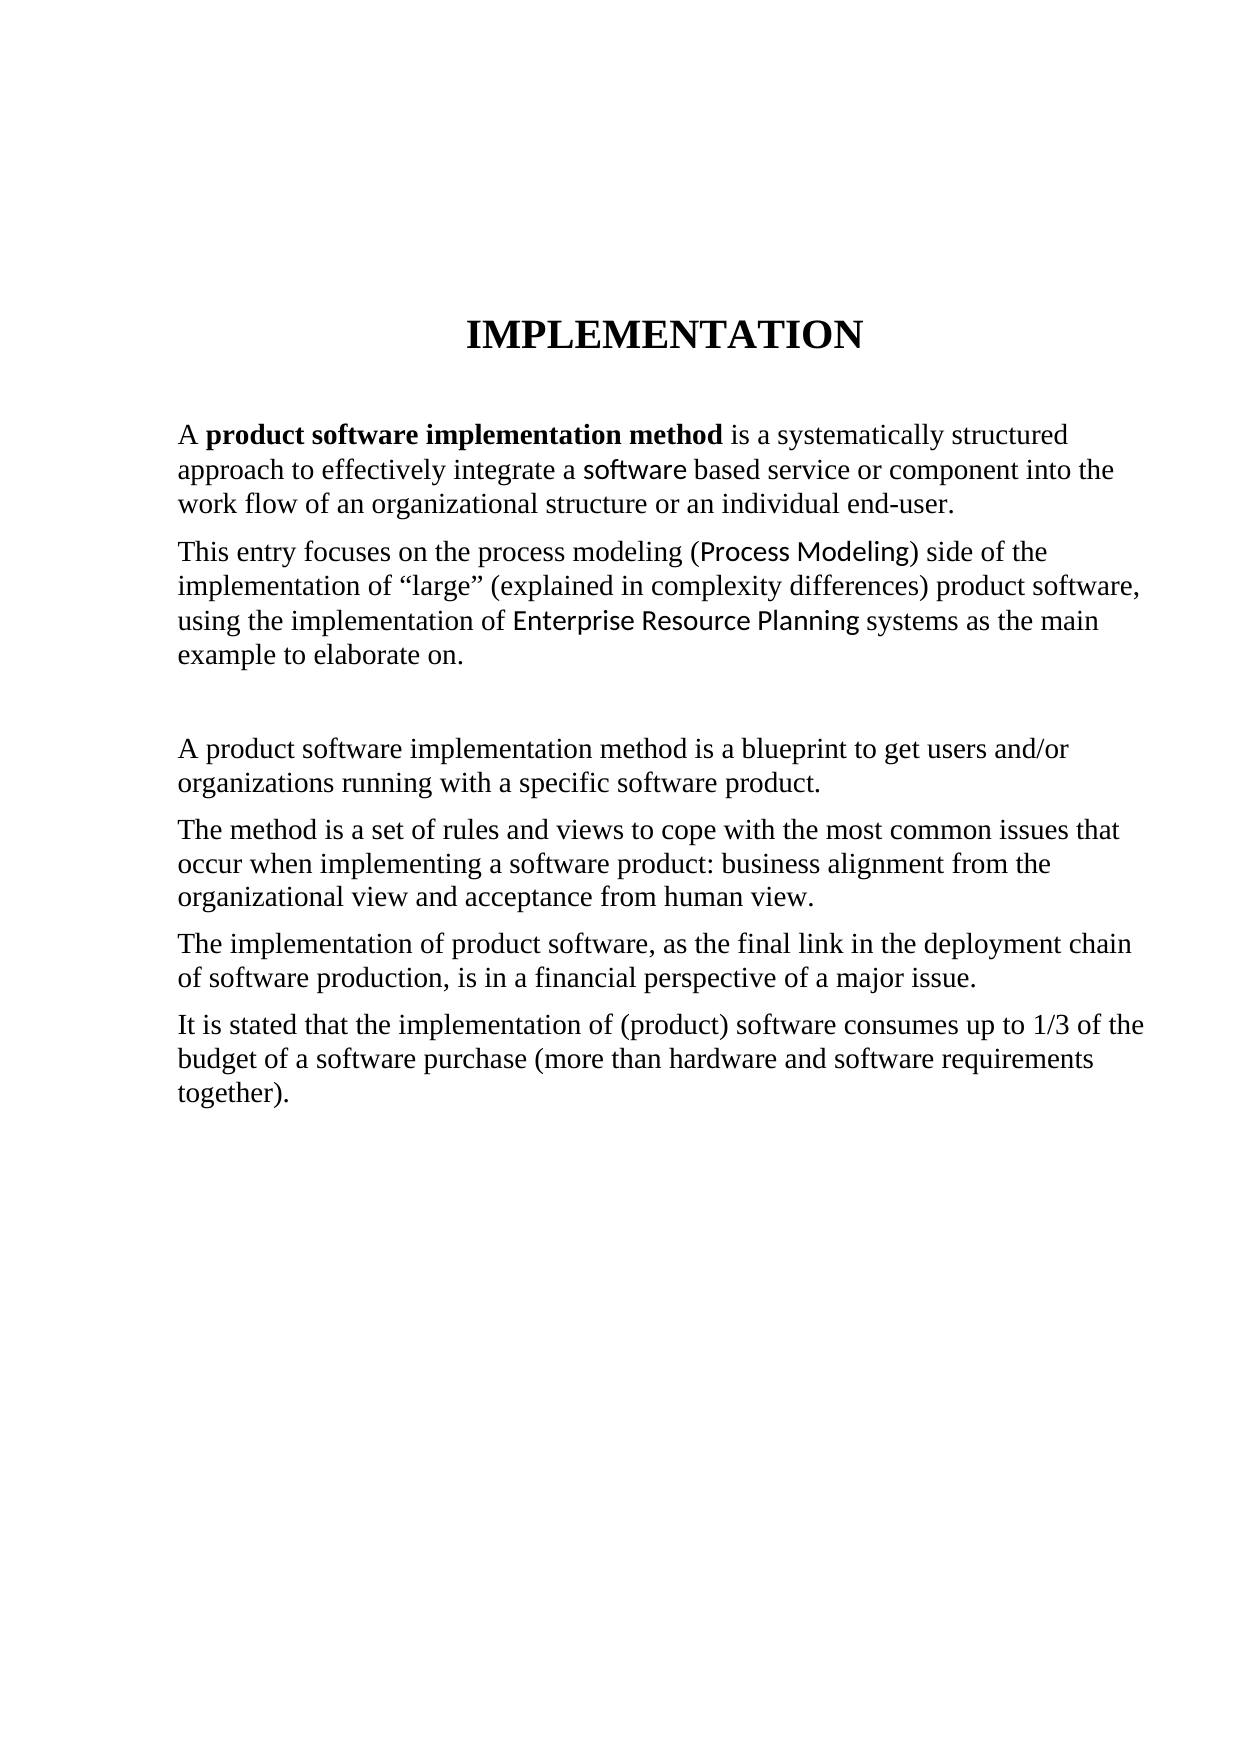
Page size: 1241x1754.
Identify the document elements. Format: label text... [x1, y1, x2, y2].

text This entry focuses on the process modeling (Process Modeling) side of the implementation of “large” (explained in complexity differences) product software, using the implementation of Enterprise Resource Planning systems as the main example to elaborate on. [177, 533, 1142, 671]
text It is stated that the implementation of (product) software consumes up to 1/3 of the budget of a software purchase (more than hardware and software requirements together). [177, 1007, 1146, 1108]
text The implementation of product software, as the final link in the deployment chain of software production, is in a financial perspective of a major issue. [177, 926, 1134, 994]
subtitle IMPLEMENTATION [326, 309, 1003, 357]
text The method is a set of rules and views to cope with the most common issues that occur when implementing a software product: business alignment from the organizational view and acceptance from human view. [177, 812, 1122, 913]
text A product software implementation method is a blueprint to get users and/or organizations running with a specific software product. [177, 731, 1071, 799]
text A product software implementation method is a systematically structured approach to effectively integrate a software based service or component into the work flow of an organizational structure or an individual end-user. [177, 417, 1116, 520]
